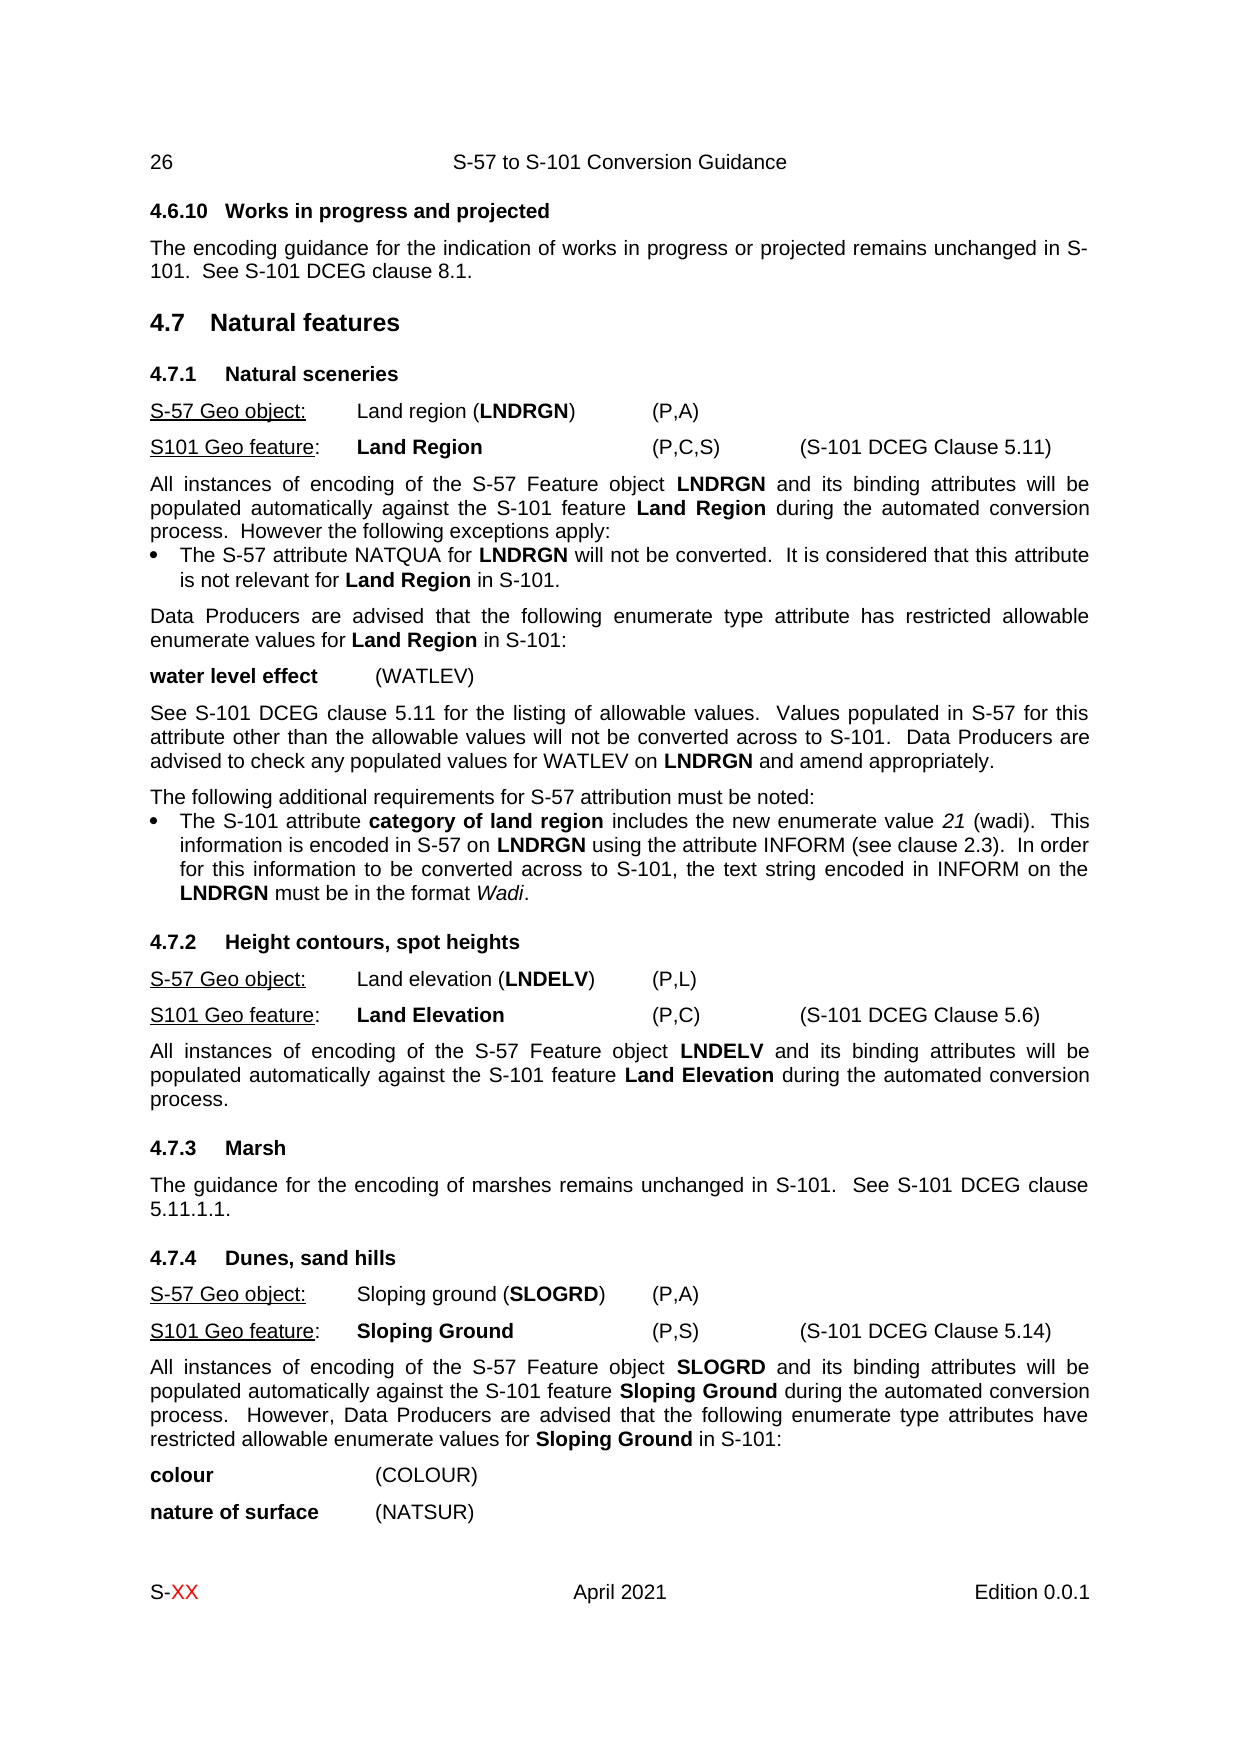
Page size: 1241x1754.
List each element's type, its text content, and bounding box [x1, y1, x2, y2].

subtitle Natural features [150, 308, 1090, 337]
subtitle Dunes, sand hills [150, 1246, 1090, 1269]
text S101 Geo feature: Sloping Ground (P,S) (S-101 DCEG Clause 5.14) [150, 1318, 1090, 1342]
text Data Producers are advised that the following enumerate type attribute has restricted allowable enumerate values for Land Region in S-101: [150, 604, 1090, 652]
text The following additional requirements for S-57 attribution must be noted: [150, 785, 1090, 809]
text The guidance for the encoding of marshes remains unchanged in S-101. See S-101 DCEG clause 5.11.1.1. [150, 1173, 1090, 1221]
text All instances of encoding of the S-57 Feature object SLOGRD and its binding attributes will be populated automatically against the S-101 feature Sloping Ground during the automated conversion process. However, Data Producers are advised that the following enumerate type attributes have restricted allowable enumerate values for Sloping Ground in S-101: [150, 1355, 1090, 1451]
list The S-101 attribute category of land region includes the new enumerate value 21 (wadi). This information is encoded in S-57 on LNDRGN using the attribute INFORM (see clause 2.3). In order for this information to be converted across to S-101, the text string encoded in INFORM on the LNDRGN must be in the format Wadi. [150, 809, 1090, 905]
subtitle Height contours, spot heights [150, 930, 1090, 954]
text All instances of encoding of the S-57 Feature object LNDELV and its binding attributes will be populated automatically against the S-101 feature Land Elevation during the automated conversion process. [150, 1039, 1090, 1111]
text S-57 Geo object: Land region (LNDRGN) (P,A) [150, 398, 1090, 422]
text See S-101 DCEG clause 5.11 for the listing of allowable values. Values populated in S-57 for this attribute other than the allowable values will not be converted across to S-101. Data Producers are advised to check any populated values for WATLEV on LNDRGN and amend appropriately. [150, 701, 1090, 773]
text The encoding guidance for the indication of works in progress or projected remains unchanged in S-101. See S-101 DCEG clause 8.1. [150, 235, 1090, 283]
text All instances of encoding of the S-57 Feature object LNDRGN and its binding attributes will be populated automatically against the S-101 feature Land Region during the automated conversion process. However the following exceptions apply: [150, 471, 1090, 543]
text S101 Geo feature: Land Elevation (P,C) (S-101 DCEG Clause 5.6) [150, 1003, 1090, 1027]
list The S-57 attribute NATQUA for LNDRGN will not be converted. It is considered that this attribute is not relevant for Land Region in S-101. [150, 543, 1090, 591]
text colour (COLOUR) [150, 1463, 1090, 1487]
subtitle Marsh [150, 1136, 1090, 1160]
subtitle Natural sceneries [150, 362, 1090, 386]
text S-57 Geo object: Sloping ground (SLOGRD) (P,A) [150, 1282, 1090, 1306]
text water level effect (WATLEV) [150, 664, 1090, 688]
text nature of surface (NATSUR) [150, 1500, 1090, 1524]
text S-57 Geo object: Land elevation (LNDELV) (P,L) [150, 966, 1090, 990]
text S101 Geo feature: Land Region (P,C,S) (S-101 DCEG Clause 5.11) [150, 435, 1090, 459]
subtitle Works in progress and projected [150, 199, 1090, 223]
